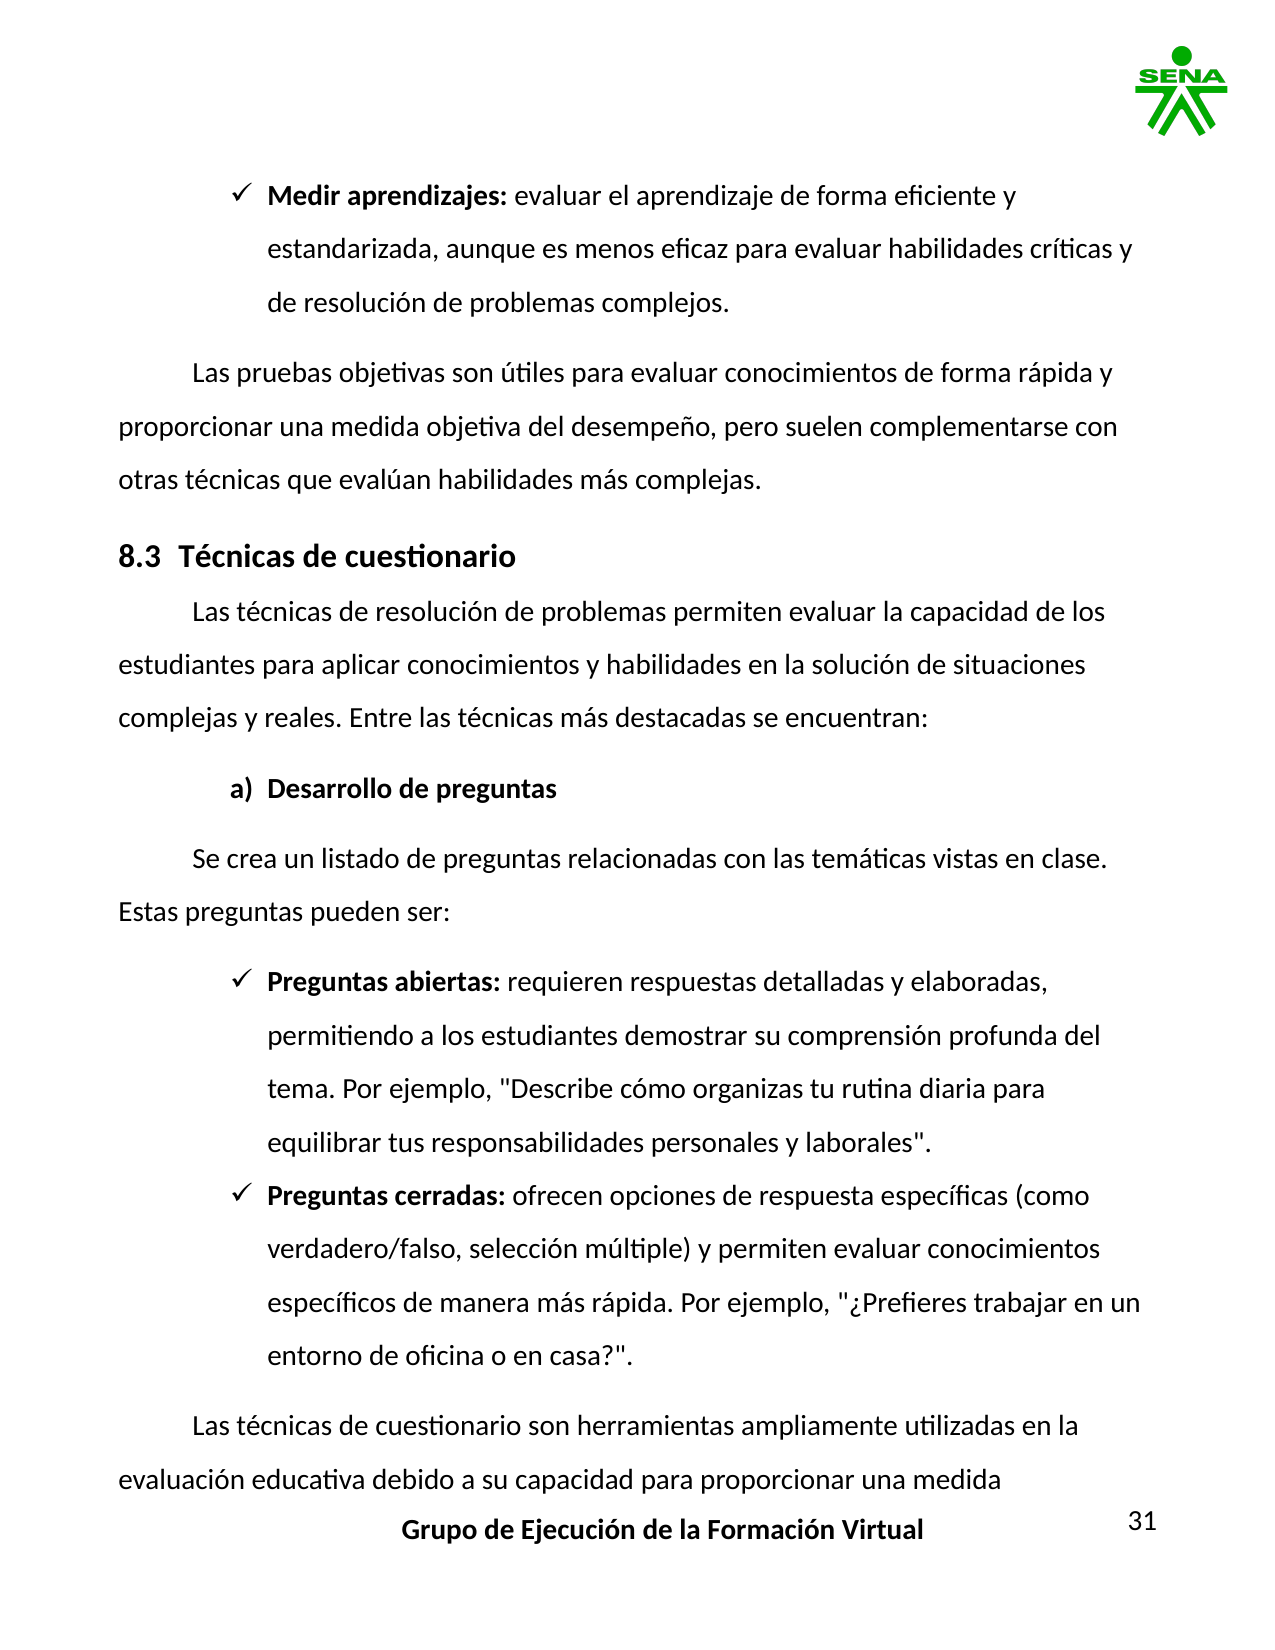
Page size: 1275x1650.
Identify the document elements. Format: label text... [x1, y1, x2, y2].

picture [1135, 46, 1228, 136]
list Medir aprendizajes: evaluar el aprendizaje de forma eficiente y estandarizada, aunque es menos eficaz para evaluar habilidades críticas y de resolución de problemas complejos. [229, 177, 1157, 320]
subtitle Técnicas de cuestionario [118, 535, 1157, 576]
text Se crea un listado de preguntas relacionadas con las temáticas vistas en clase. Estas preguntas pueden ser: [118, 840, 1157, 929]
list Preguntas cerradas: ofrecen opciones de respuesta específicas (como verdadero/falso, selección múltiple) y permiten evaluar conocimientos específicos de manera más rápida. Por ejemplo, "¿Prefieres trabajar en un entorno de oficina o en casa?". [229, 1177, 1157, 1373]
list Desarrollo de preguntas [229, 770, 1157, 805]
text Las pruebas objetivas son útiles para evaluar conocimientos de forma rápida y proporcionar una medida objetiva del desempeño, pero suelen complementarse con otras técnicas que evalúan habilidades más complejas. [118, 354, 1157, 497]
text Las técnicas de resolución de problemas permiten evaluar la capacidad de los estudiantes para aplicar conocimientos y habilidades en la solución de situaciones complejas y reales. Entre las técnicas más destacadas se encuentran: [118, 593, 1157, 735]
